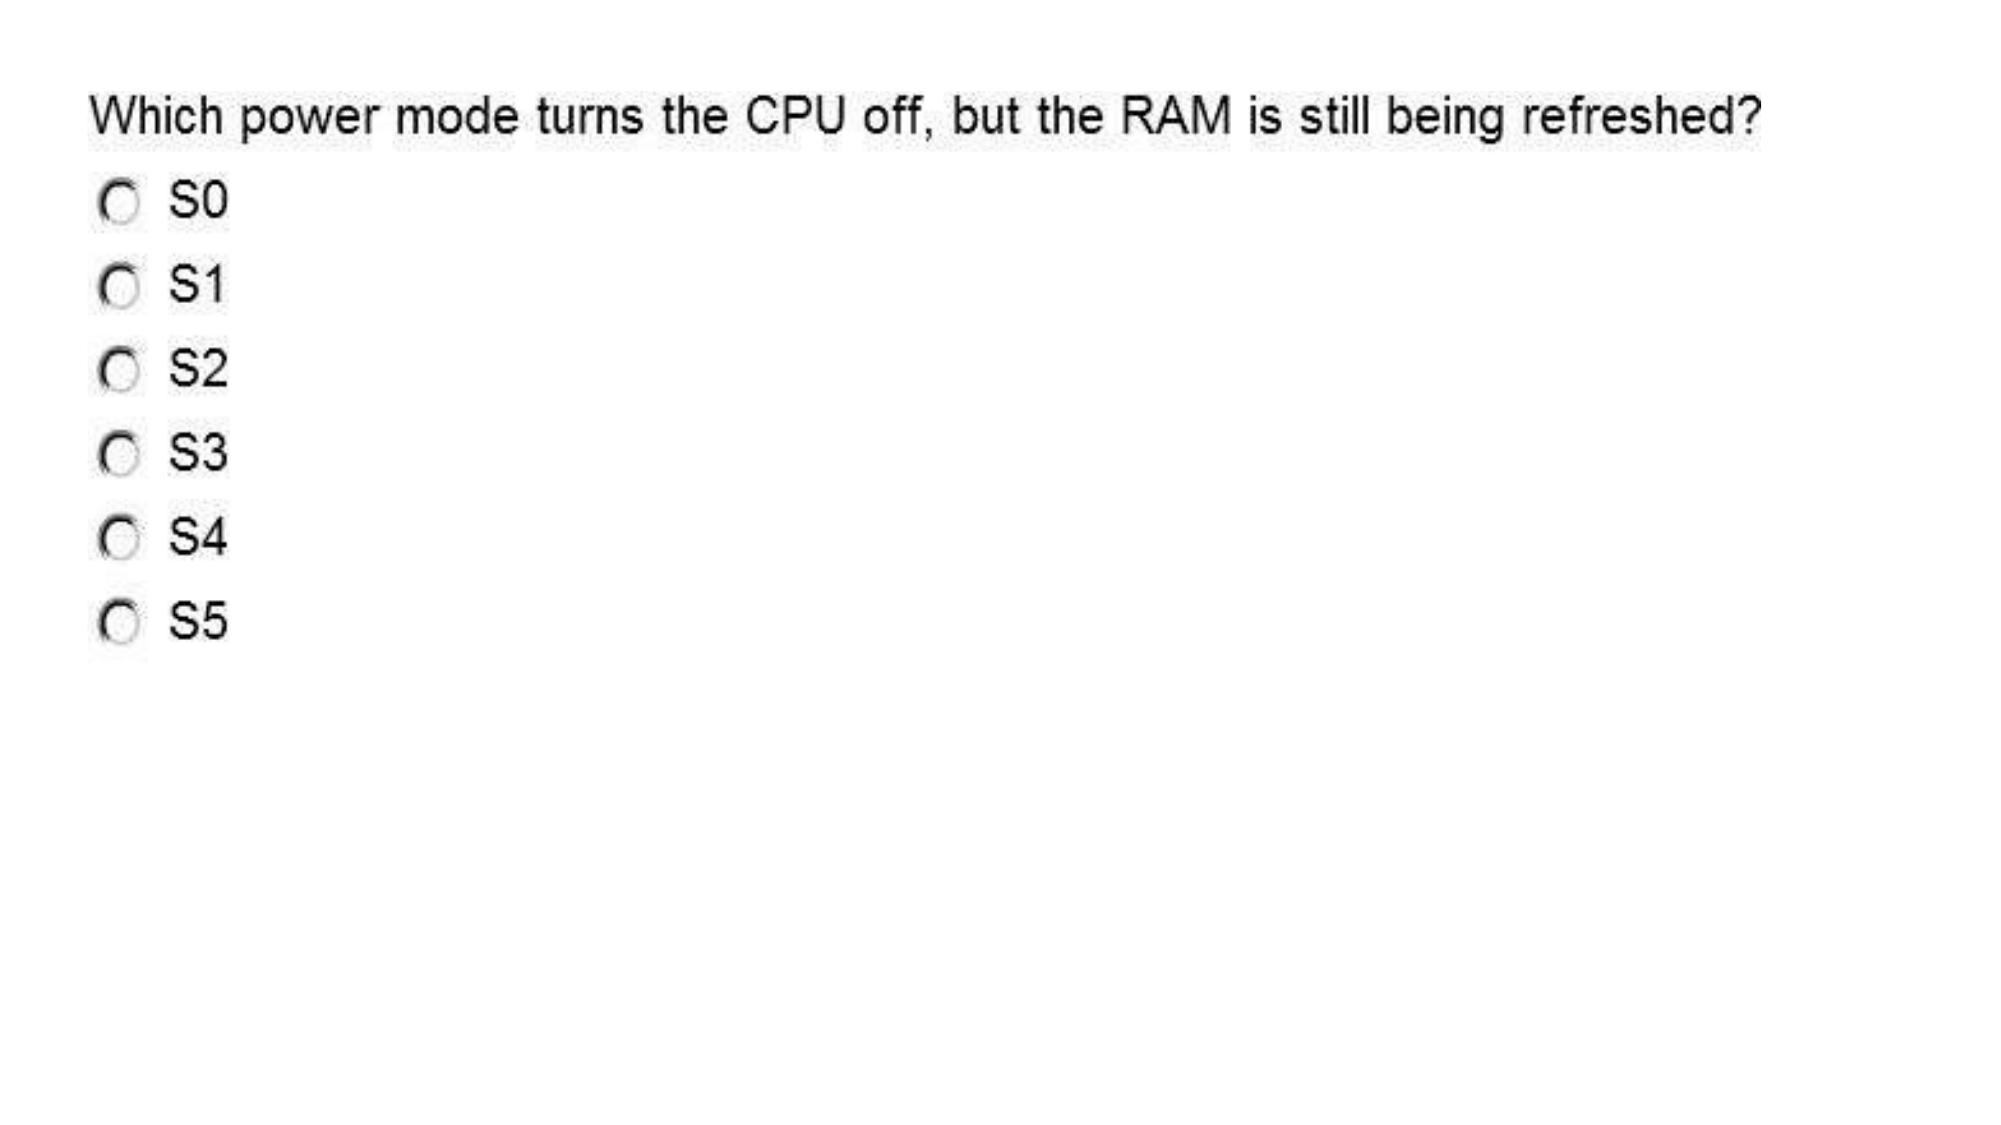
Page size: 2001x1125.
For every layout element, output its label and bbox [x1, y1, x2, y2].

picture [87, 91, 1762, 663]
